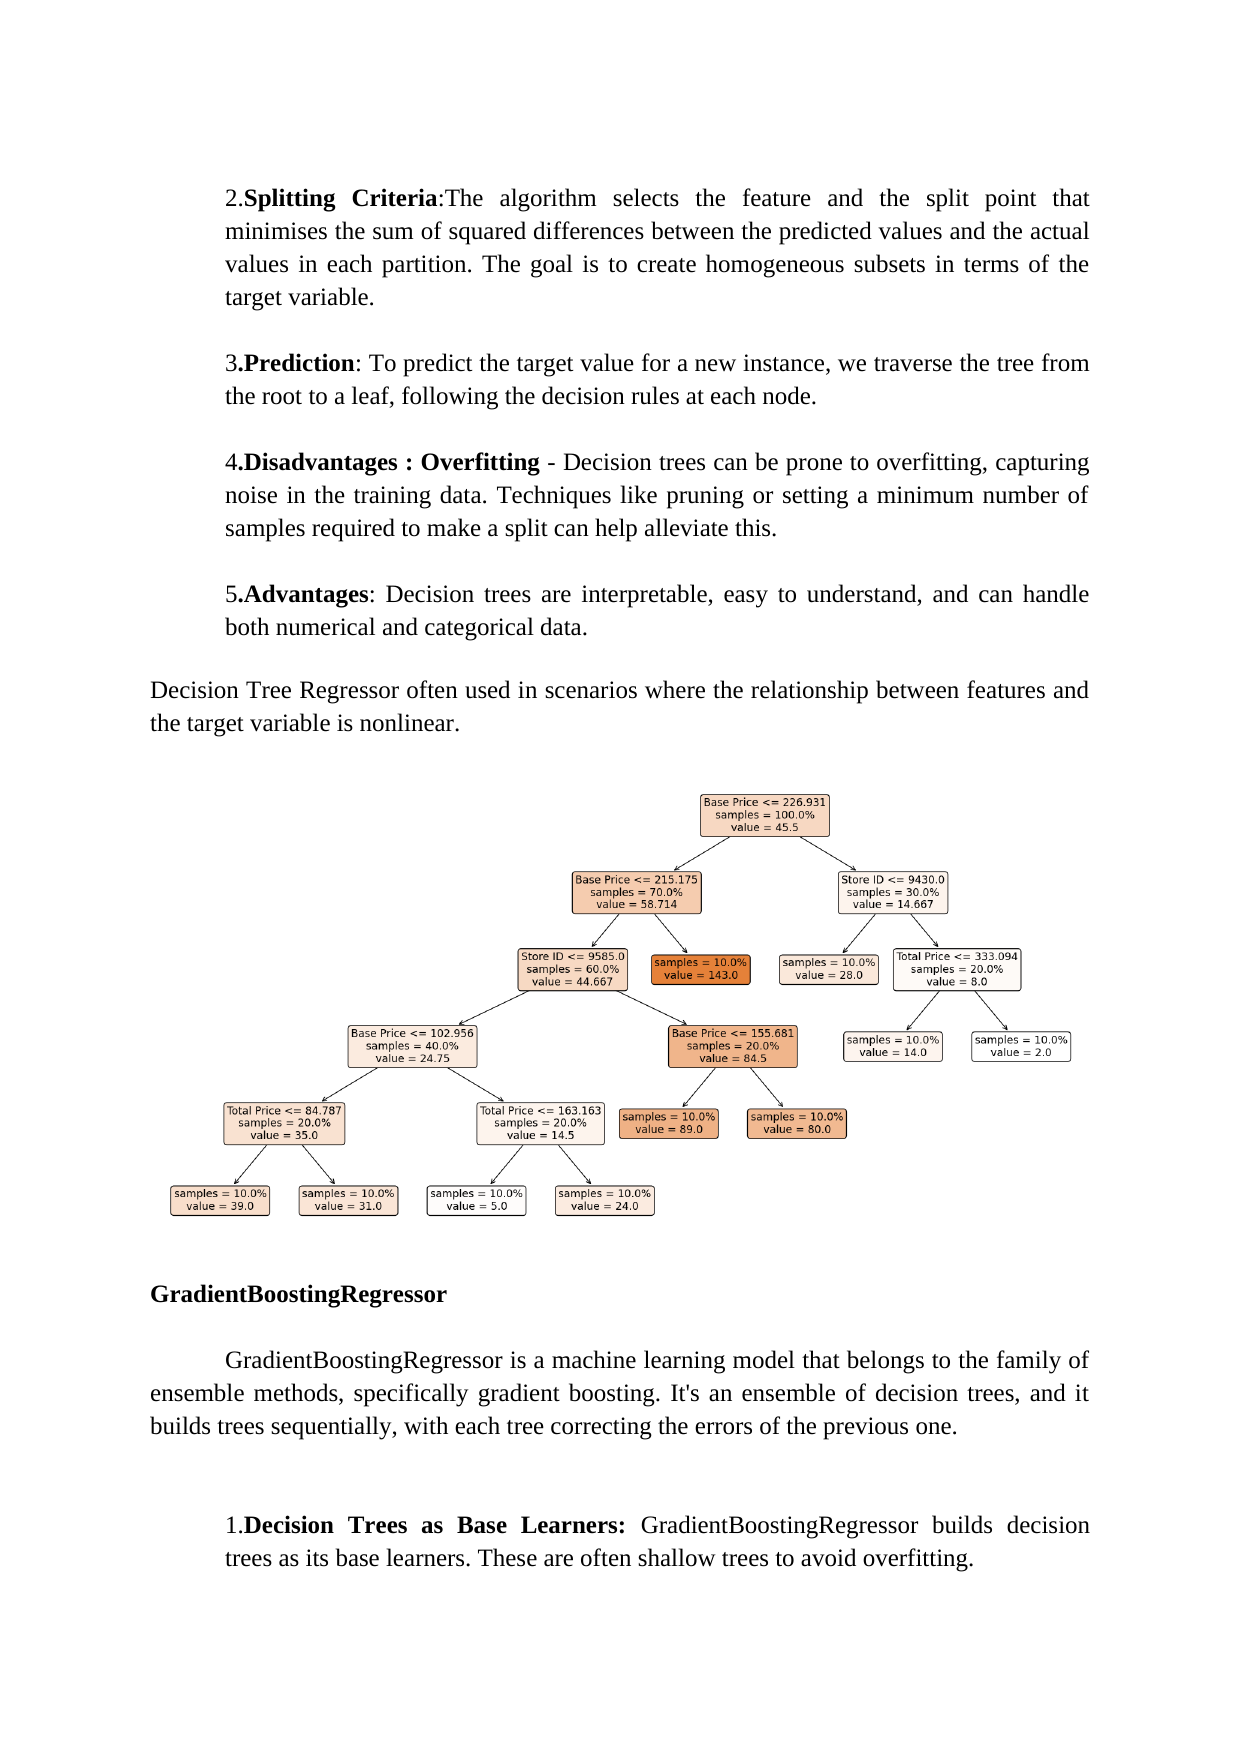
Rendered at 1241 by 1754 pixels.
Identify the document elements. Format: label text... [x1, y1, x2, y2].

text 3.Prediction: To predict the target value for a new instance, we traverse the tree from the root to a leaf, following the decision rules at each node. [225, 348, 1090, 410]
text 5.Advantages: Decision trees are interpretable, easy to understand, and can handle both numerical and categorical data. [225, 579, 1090, 641]
text GradientBoostingRegressor [150, 1279, 1090, 1307]
text 4.Disadvantages : Overfitting - Decision trees can be prone to overfitting, capturing noise in the training data. Techniques like pruning or setting a minimum number of samples required to make a split can help alleviate this. [225, 447, 1090, 542]
text GradientBoostingRegressor is a machine learning model that belongs to the family of ensemble methods, specifically gradient boosting. It's an ensemble of decision trees, and it builds trees sequentially, with each tree correcting the errors of the previous one. [150, 1345, 1090, 1439]
text 1.Decision Trees as Base Learners: GradientBoostingRegressor builds decision trees as its base learners. These are often shallow trees to avoid overfitting. [225, 1510, 1090, 1572]
text Decision Tree Regressor often used in scenarios where the relationship between features and the target variable is nonlinear. [150, 676, 1090, 737]
text 2.Splitting Criteria:The algorithm selects the feature and the split point that minimises the sum of squared differences between the predicted values and the actual values in each partition. The goal is to create homogeneous subsets in terms of the target variable. [225, 183, 1090, 311]
picture [150, 771, 1091, 1245]
